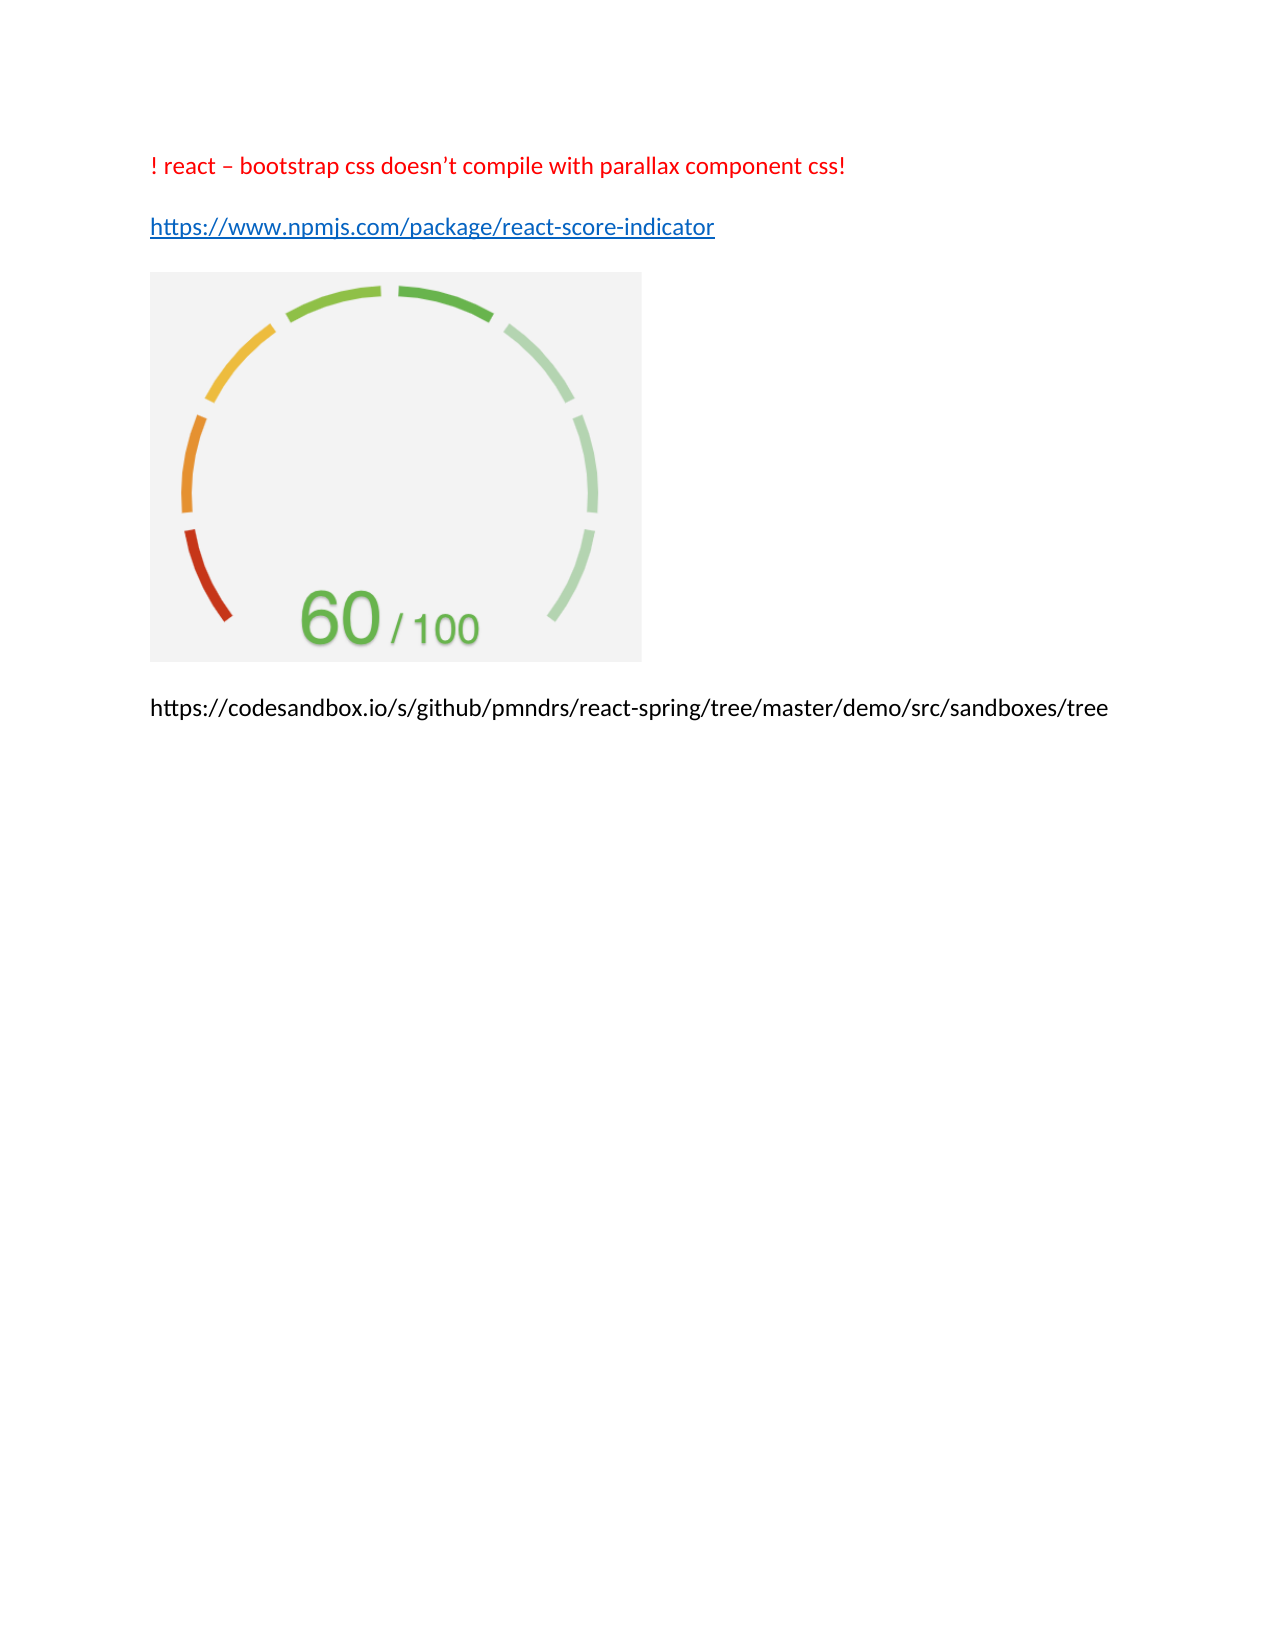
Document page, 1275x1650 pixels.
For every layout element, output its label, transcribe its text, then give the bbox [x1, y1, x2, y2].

text ! react – bootstrap css doesn’t compile with parallax component css! [150, 150, 1125, 181]
text https://www.npmjs.com/package/react-score-indicator [150, 211, 1125, 242]
text https://codesandbox.io/s/github/pmndrs/react-spring/tree/master/demo/src/sandboxes/tree [150, 692, 1125, 723]
picture [150, 272, 642, 662]
